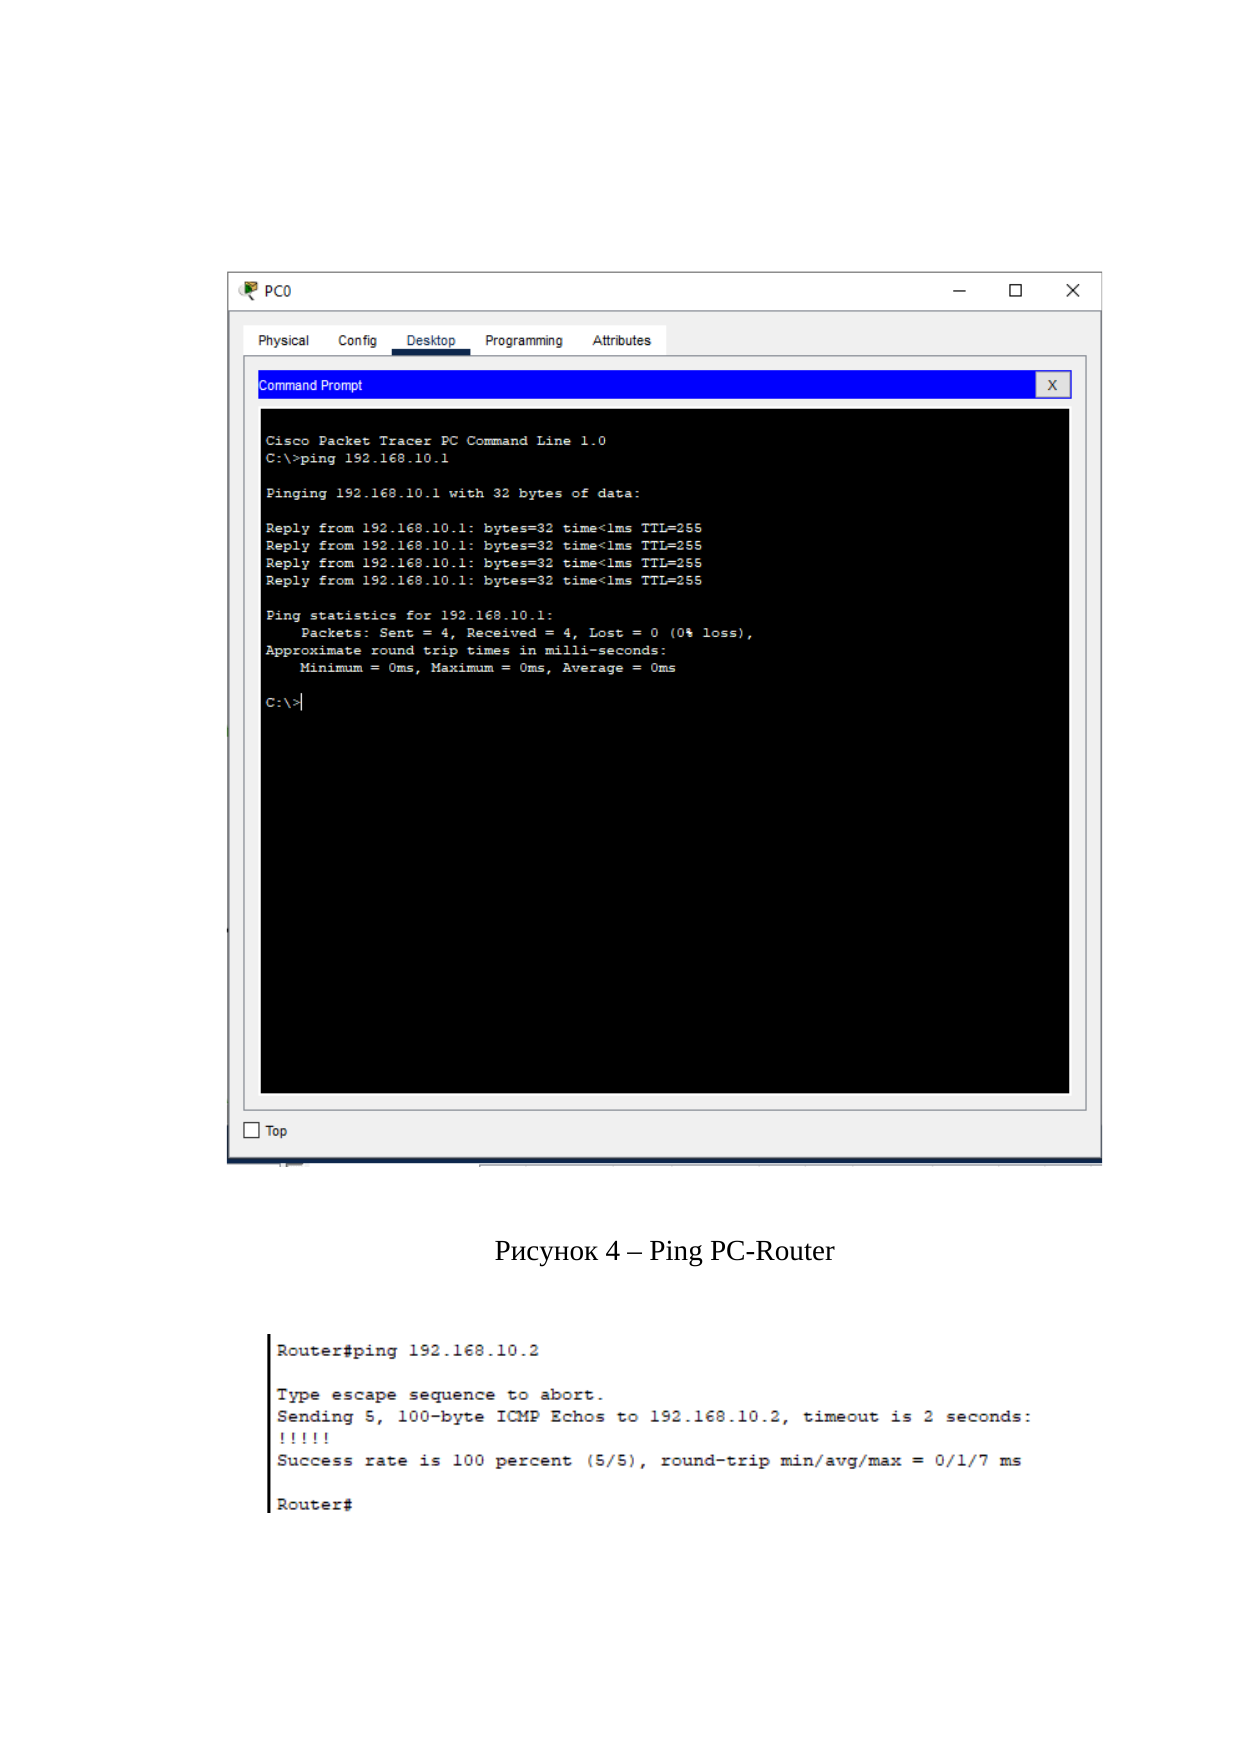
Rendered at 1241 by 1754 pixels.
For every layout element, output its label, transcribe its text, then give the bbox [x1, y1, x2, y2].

picture [266, 1334, 1063, 1513]
text Рисунок 4 – Ping PC-Router [177, 1233, 1152, 1267]
picture [226, 269, 1103, 1167]
